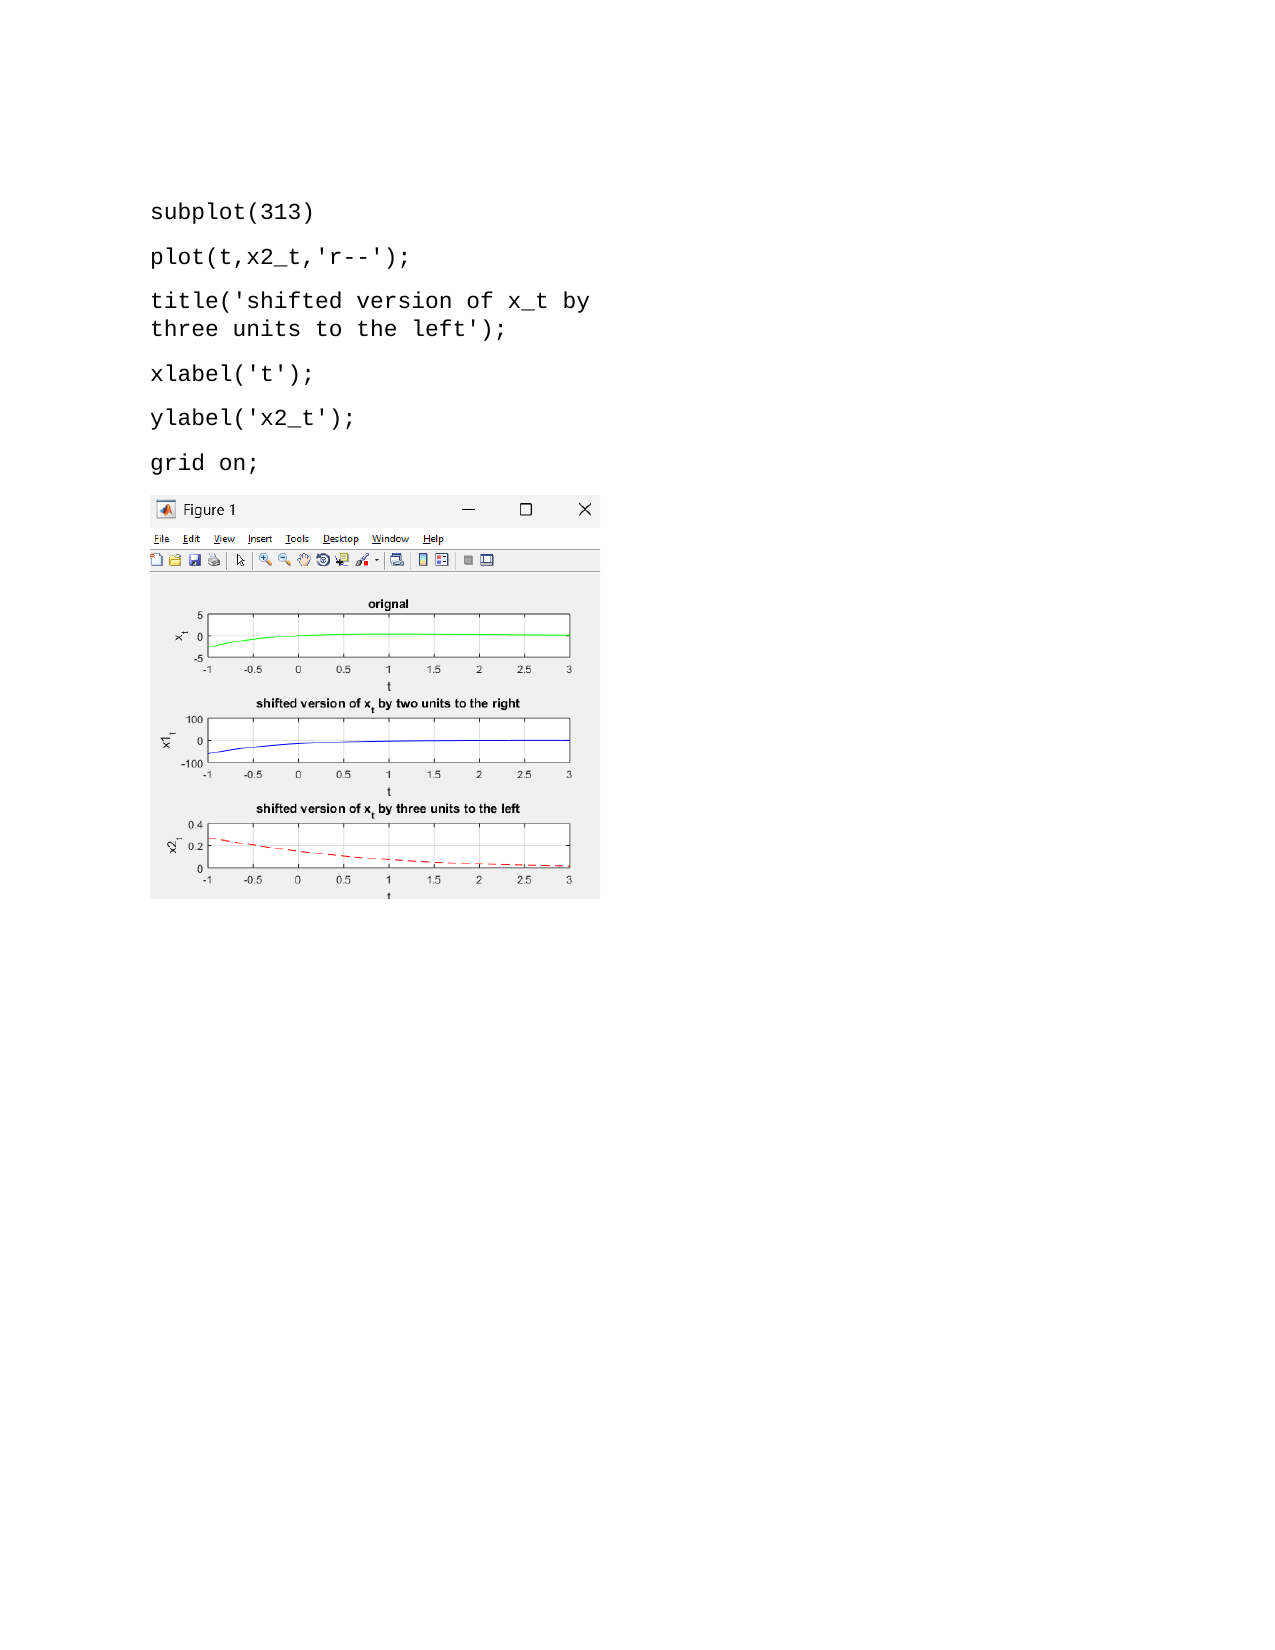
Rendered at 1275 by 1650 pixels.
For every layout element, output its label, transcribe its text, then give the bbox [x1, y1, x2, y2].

text grid on; [150, 451, 600, 477]
text subplot(313) [150, 200, 600, 226]
text plot(t,x2_t,'r--'); [150, 245, 600, 271]
text title('shifted version of x_t by three units to the left'); [150, 289, 600, 343]
text ylabel('x2_t'); [150, 407, 600, 433]
picture [150, 495, 600, 899]
text xlabel('t'); [150, 362, 600, 388]
